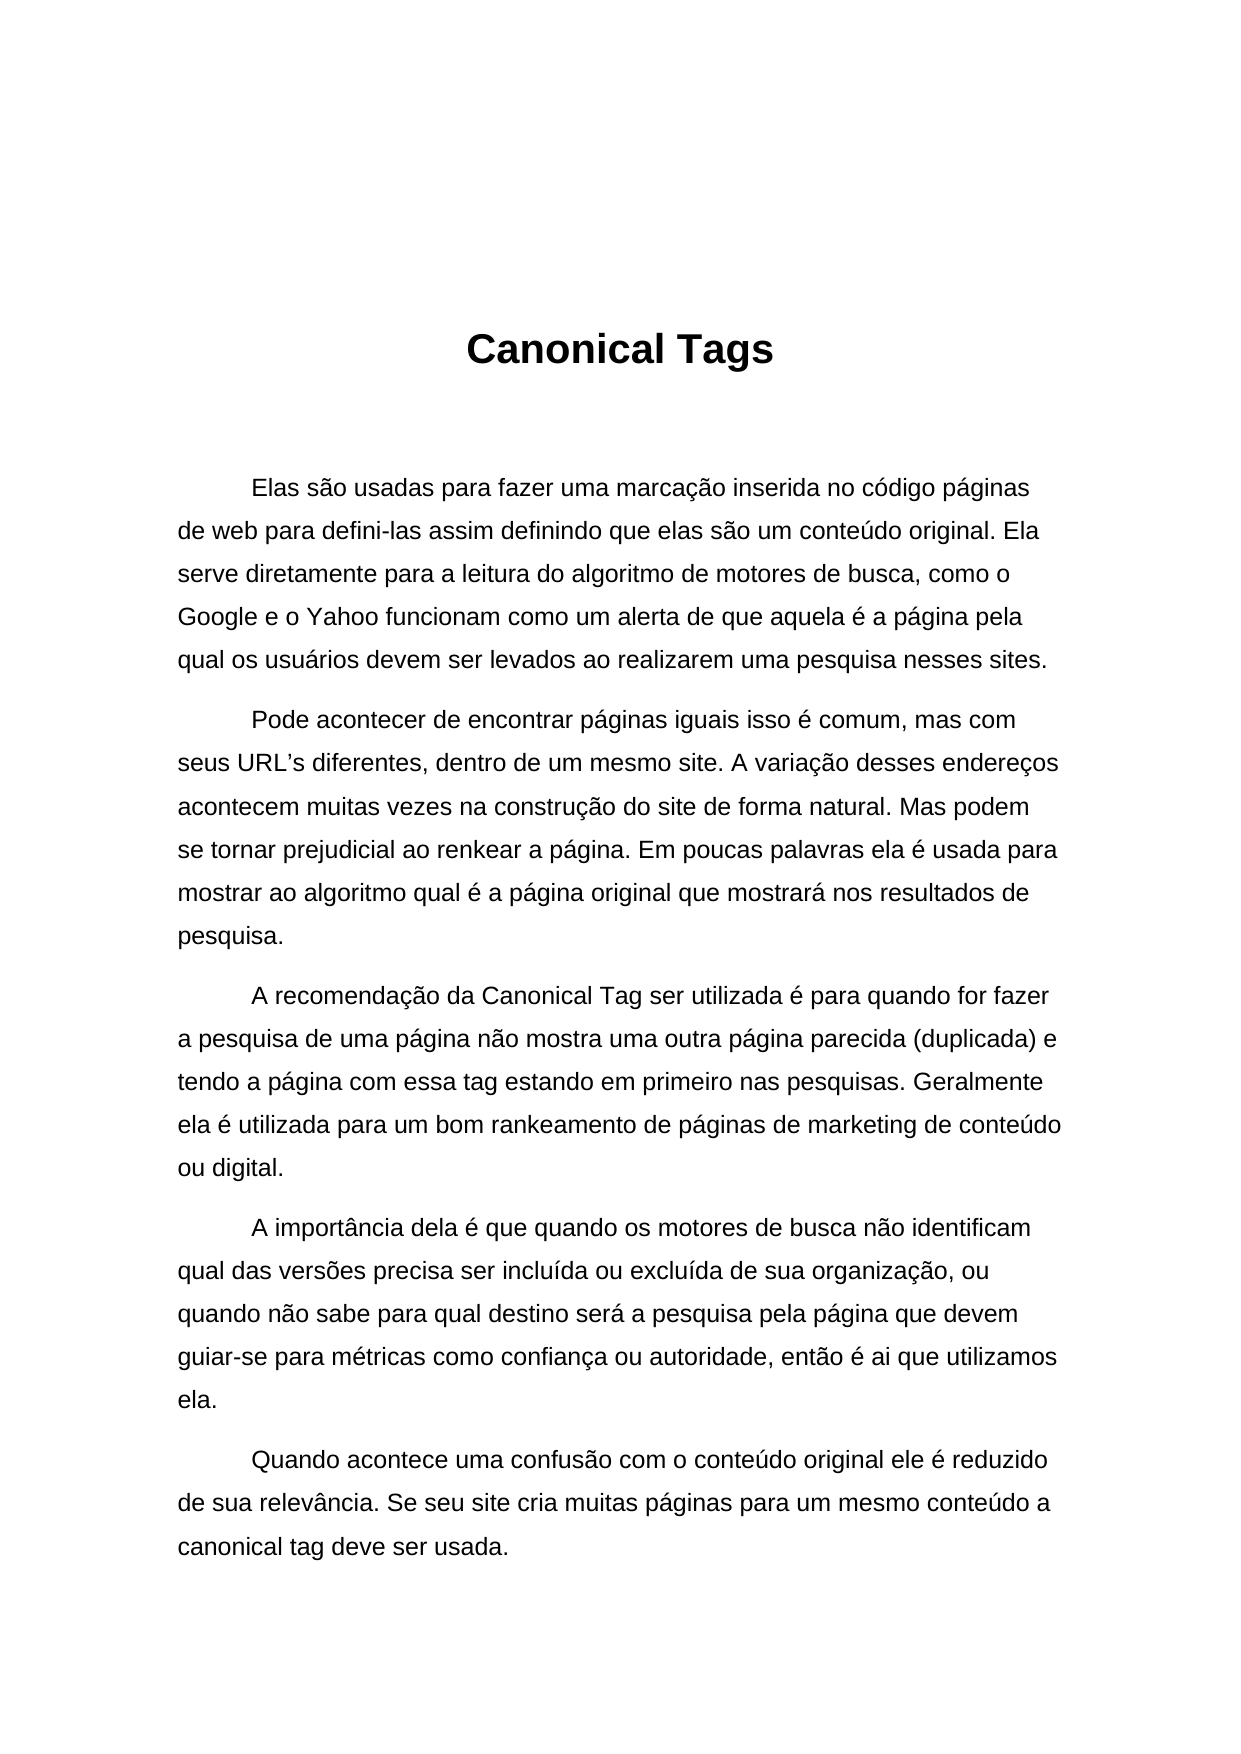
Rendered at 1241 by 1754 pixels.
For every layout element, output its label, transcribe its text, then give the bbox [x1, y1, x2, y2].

text Quando acontece uma confusão com o conteúdo original ele é reduzido de sua relevância. Se seu site cria muitas páginas para um mesmo conteúdo a canonical tag deve ser usada. [177, 1445, 1063, 1560]
text Elas são usadas para fazer uma marcação inserida no código páginas de web para defini-las assim definindo que elas são um conteúdo original. Ela serve diretamente para a leitura do algoritmo de motores de busca, como o Google e o Yahoo funcionam como um alerta de que aquela é a página pela qual os usuários devem ser levados ao realizarem uma pesquisa nesses sites. [177, 473, 1063, 674]
text A recomendação da Canonical Tag ser utilizada é para quando for fazer a pesquisa de uma página não mostra uma outra página parecida (duplicada) e tendo a página com essa tag estando em primeiro nas pesquisas. Geralmente ela é utilizada para um bom rankeamento de páginas de marketing de conteúdo ou digital. [177, 981, 1063, 1182]
text A importância dela é que quando os motores de busca não identificam qual das versões precisa ser incluída ou excluída de sua organização, ou quando não sabe para qual destino será a pesquisa pela página que devem guiar-se para métricas como confiança ou autoridade, então é ai que utilizamos ela. [177, 1213, 1063, 1414]
text Pode acontecer de encontrar páginas iguais isso é comum, mas com seus URL’s diferentes, dentro de um mesmo site. A variação desses endereços acontecem muitas vezes na construção do site de forma natural. Mas podem se tornar prejudicial ao renkear a página. Em poucas palavras ela é usada para mostrar ao algoritmo qual é a página original que mostrará nos resultados de pesquisa. [177, 705, 1063, 950]
text Canonical Tags [177, 325, 1063, 373]
